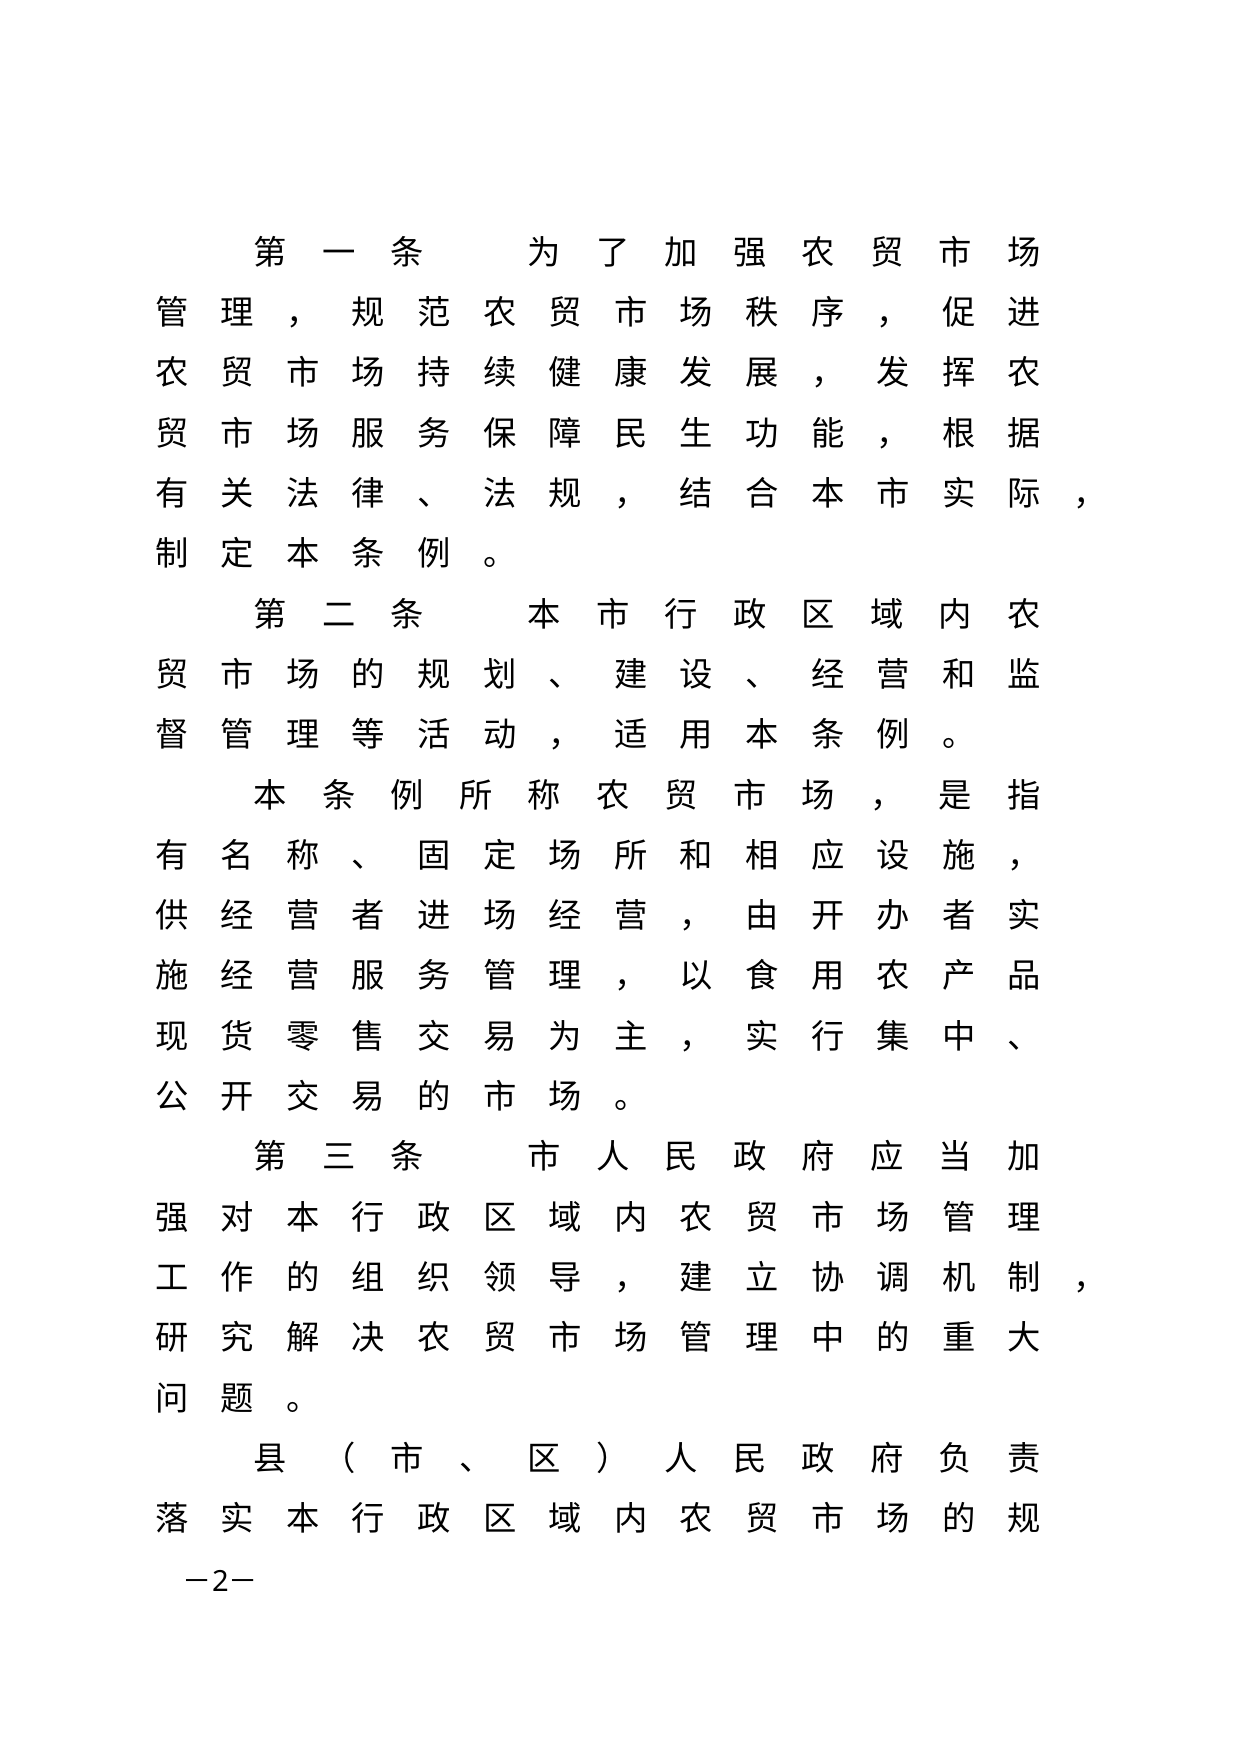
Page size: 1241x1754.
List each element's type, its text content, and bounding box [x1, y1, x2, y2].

text 第一条 为了加强农贸市场管理，规范农贸市场秩序，促进农贸市场持续健康发展，发挥农贸市场服务保障民生功能，根据有关法律、法规，结合本市实际，制定本条例。 [155, 219, 1073, 581]
text 第三条 市人民政府应当加强对本行政区域内农贸市场管理工作的组织领导，建立协调机制，研究解决农贸市场管理中的重大问题。 [155, 1124, 1073, 1426]
text 第二条 本市行政区域内农贸市场的规划、建设、经营和监督管理等活动，适用本条例。 [155, 581, 1073, 762]
text 县（市、区）人民政府负责落实本行政区域内农贸市场的规划建设以及监督管理工作。 [155, 1426, 1073, 1546]
text 本条例所称农贸市场，是指有名称、固定场所和相应设施，供经营者进场经营，由开办者实施经营服务管理，以食用农产品现货零售交易为主，实行集中、公开交易的市场。 [155, 762, 1073, 1124]
